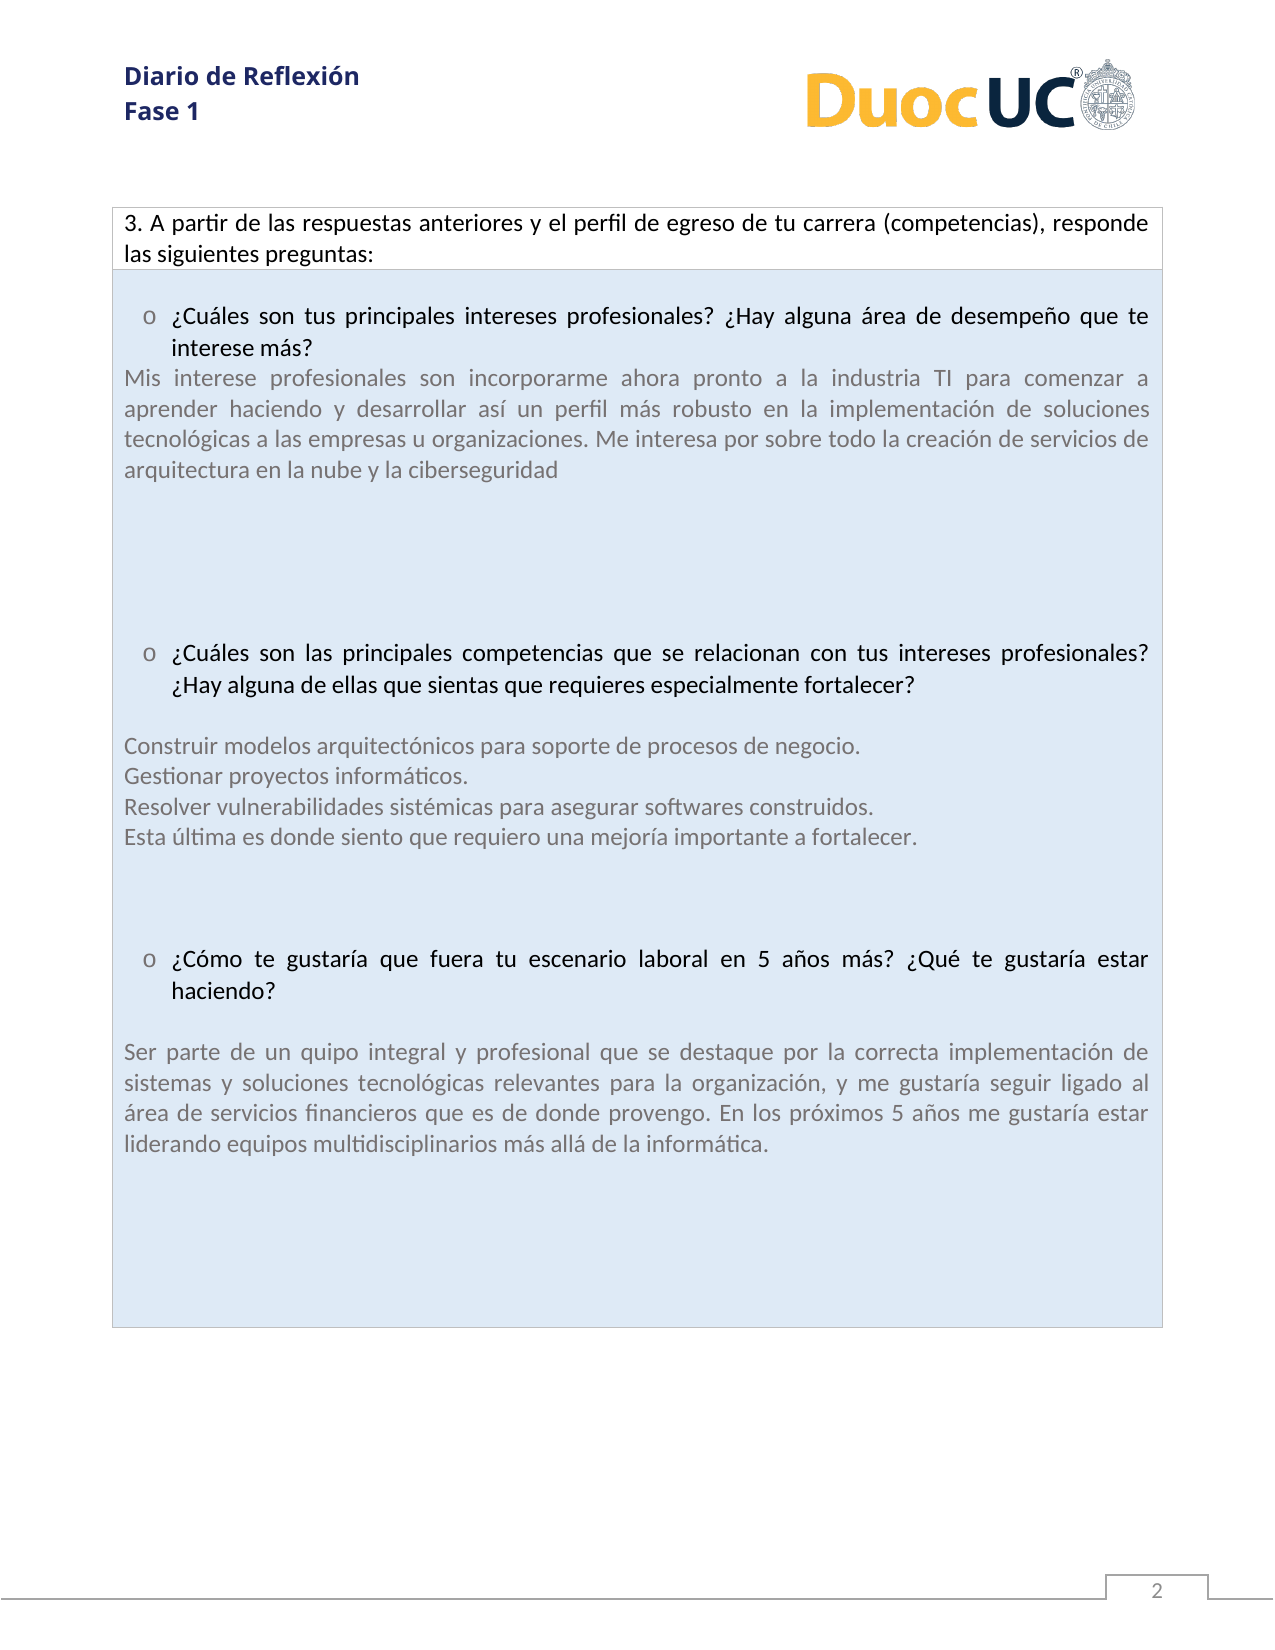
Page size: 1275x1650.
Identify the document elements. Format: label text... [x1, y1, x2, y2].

table_cell ¿Cuáles son tus principales intereses profesionales? ¿Hay alguna área de desempeño que te interese más? Mis interese profesionales son incorporarme ahora pronto a la industria TI para comenzar a aprender haciendo y desarrollar así un perfil más robusto en la implementación de soluciones tecnológicas a las empresas u organizaciones. Me interesa por sobre todo la creación de servicios de arquitectura en la nube y la ciberseguridad ¿Cuáles son las principales competencias que se relacionan con tus intereses profesionales? ¿Hay alguna de ellas que sientas que requieres especialmente fortalecer? Construir modelos arquitectónicos para soporte de procesos de negocio. Gestionar proyectos informáticos. Resolver vulnerabilidades sistémicas para asegurar softwares construidos. Esta última es donde siento que requiero una mejoría importante a fortalecer. ¿Cómo te gustaría que fuera tu escenario laboral en 5 años más? ¿Qué te gustaría estar haciendo? Ser parte de un quipo integral y profesional que se destaque por la correcta implementación de sistemas y soluciones tecnológicas relevantes para la organización, y me gustaría seguir ligado al área de servicios financieros que es de donde provengo. En los próximos 5 años me gustaría estar liderando equipos multidisciplinarios más allá de la informática. [113, 270, 1162, 1327]
table_header 3. A partir de las respuestas anteriores y el perfil de egreso de tu carrera (competencias), responde las siguientes preguntas: [113, 208, 1162, 269]
picture [807, 59, 1135, 130]
